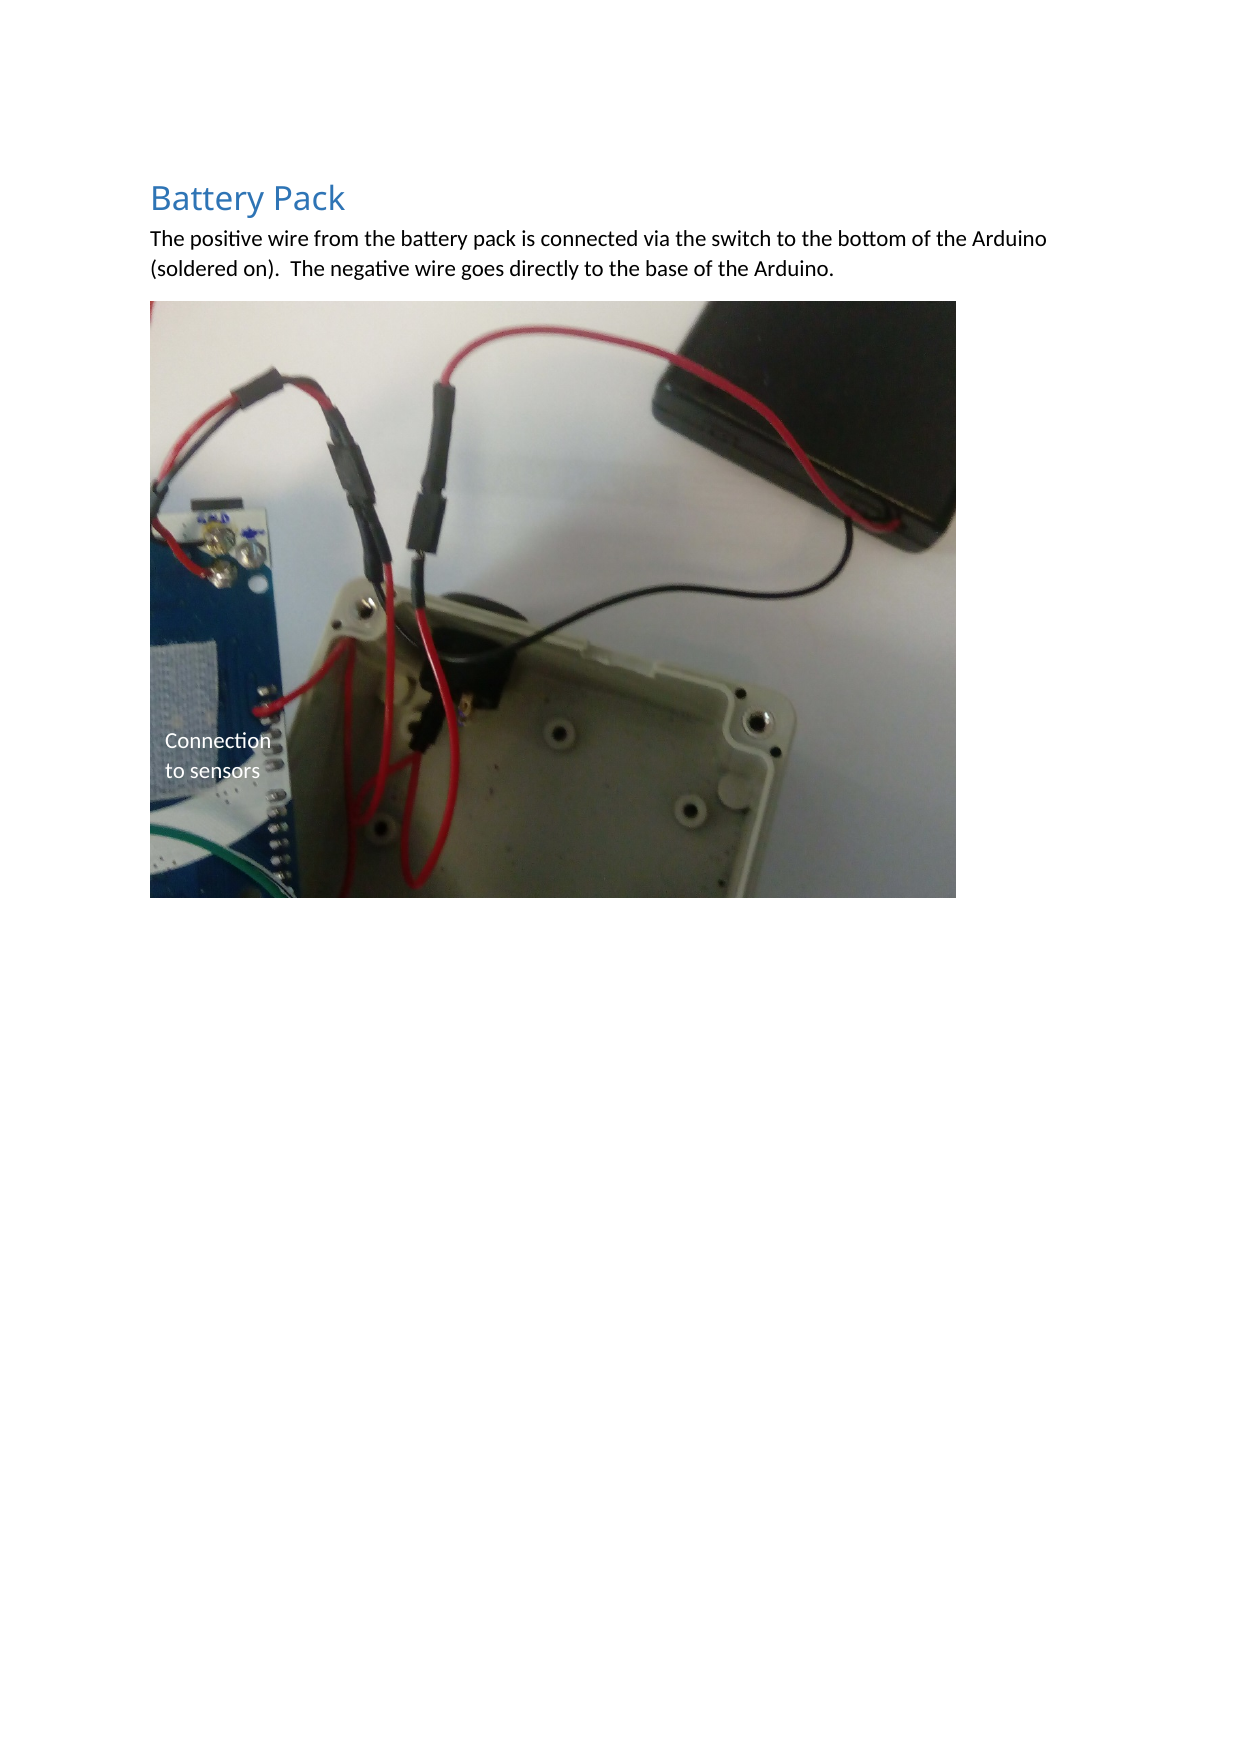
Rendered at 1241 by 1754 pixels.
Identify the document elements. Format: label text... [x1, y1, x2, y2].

picture [150, 301, 956, 898]
subtitle Battery Pack [150, 175, 1090, 220]
text The positive wire from the battery pack is connected via the switch to the bottom of the Arduino (soldered on). The negative wire goes directly to the base of the Arduino. [150, 224, 1090, 282]
